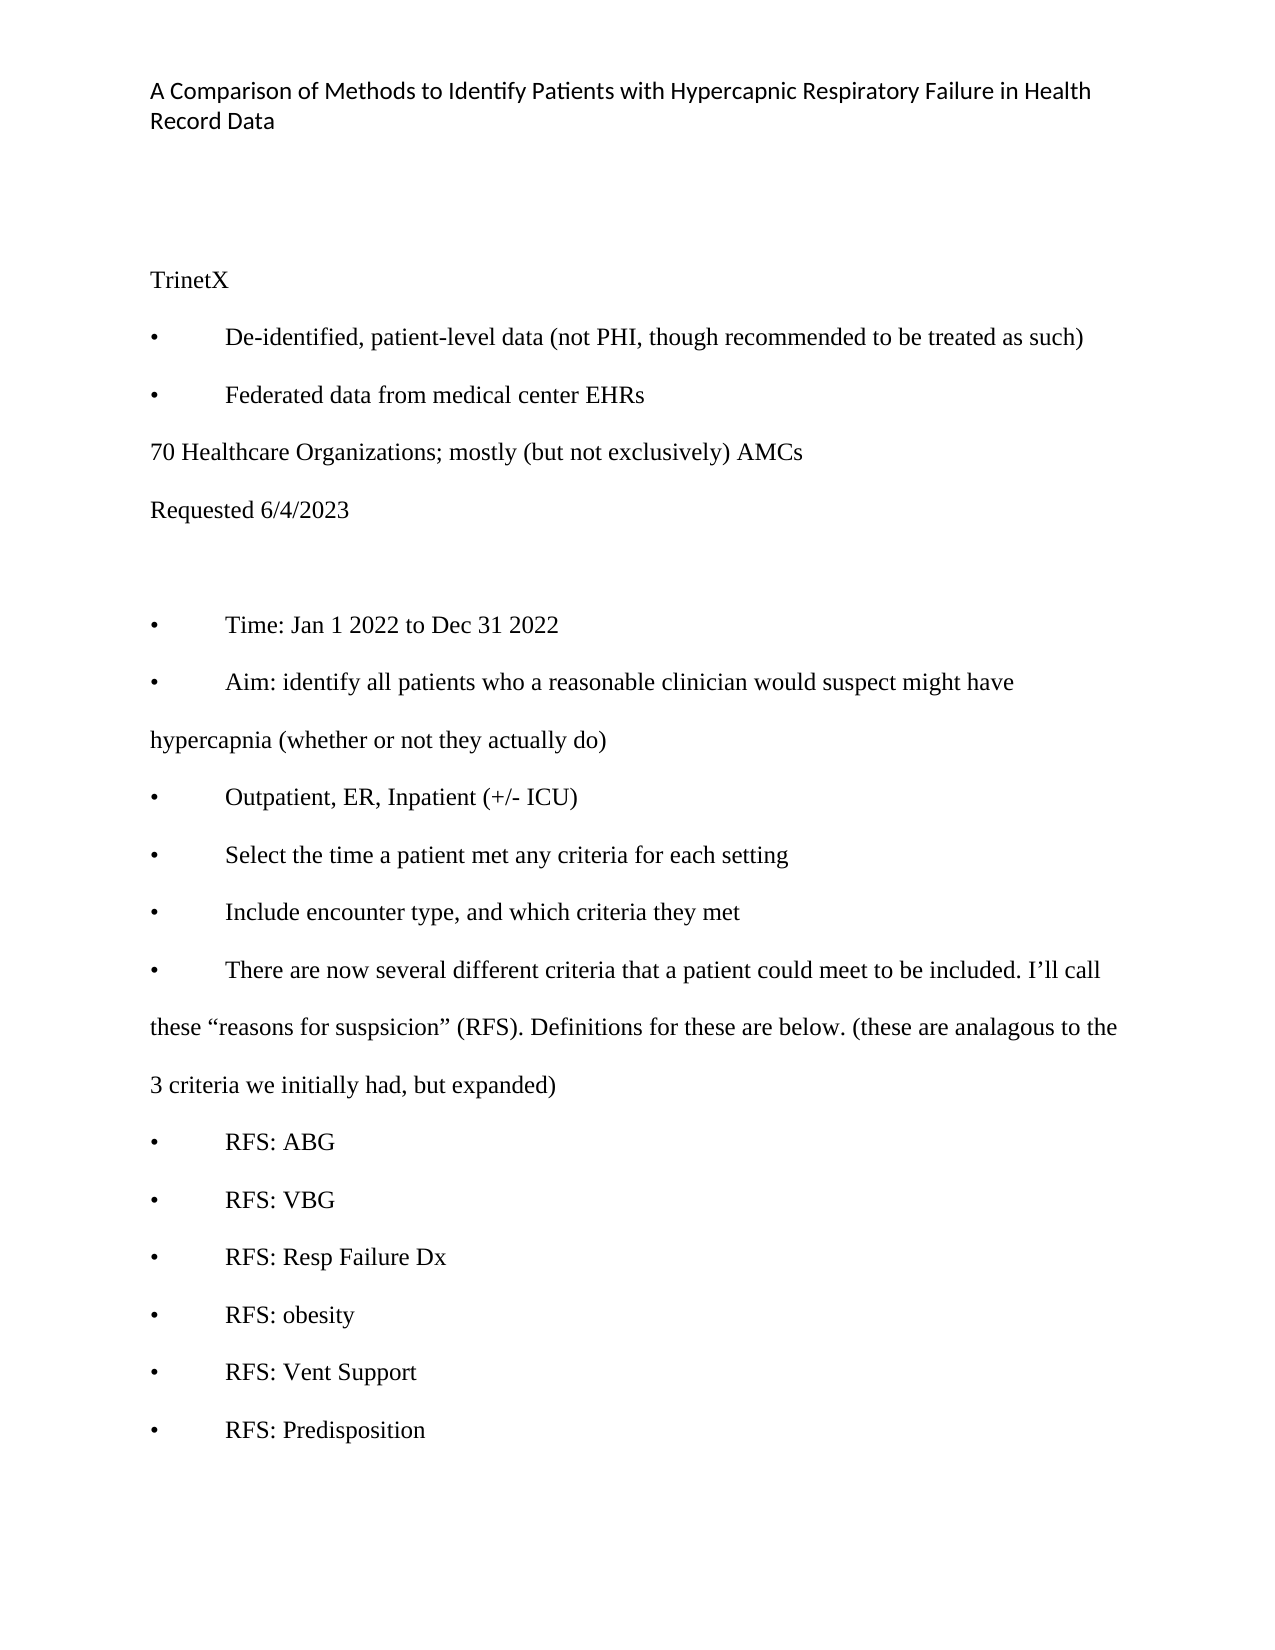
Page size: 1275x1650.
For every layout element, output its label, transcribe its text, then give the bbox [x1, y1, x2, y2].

text • Outpatient, ER, Inpatient (+/- ICU) [150, 782, 1125, 811]
text • Time: Jan 1 2022 to Dec 31 2022 [150, 610, 1125, 639]
text • RFS: ABG [150, 1127, 1125, 1156]
text TrinetX [150, 265, 1125, 294]
text Requested 6/4/2023 [150, 495, 1125, 524]
text • Include encounter type, and which criteria they met [150, 897, 1125, 926]
text • There are now several different criteria that a patient could meet to be included. I’ll call these “reasons for suspsicion” (RFS). Definitions for these are below. (these are analagous to the 3 criteria we initially had, but expanded) [150, 955, 1125, 1099]
text • RFS: VBG [150, 1185, 1125, 1214]
text • RFS: Predisposition [150, 1415, 1125, 1444]
text • RFS: Vent Support [150, 1357, 1125, 1386]
text • Aim: identify all patients who a reasonable clinician would suspect might have hypercapnia (whether or not they actually do) [150, 667, 1125, 754]
text 70 Healthcare Organizations; mostly (but not exclusively) AMCs [150, 437, 1125, 466]
text • RFS: Resp Failure Dx [150, 1242, 1125, 1271]
text • De-identified, patient-level data (not PHI, though recommended to be treated as such) [150, 322, 1125, 351]
text • Federated data from medical center EHRs [150, 380, 1125, 409]
text • Select the time a patient met any criteria for each setting [150, 840, 1125, 869]
text • RFS: obesity [150, 1300, 1125, 1329]
